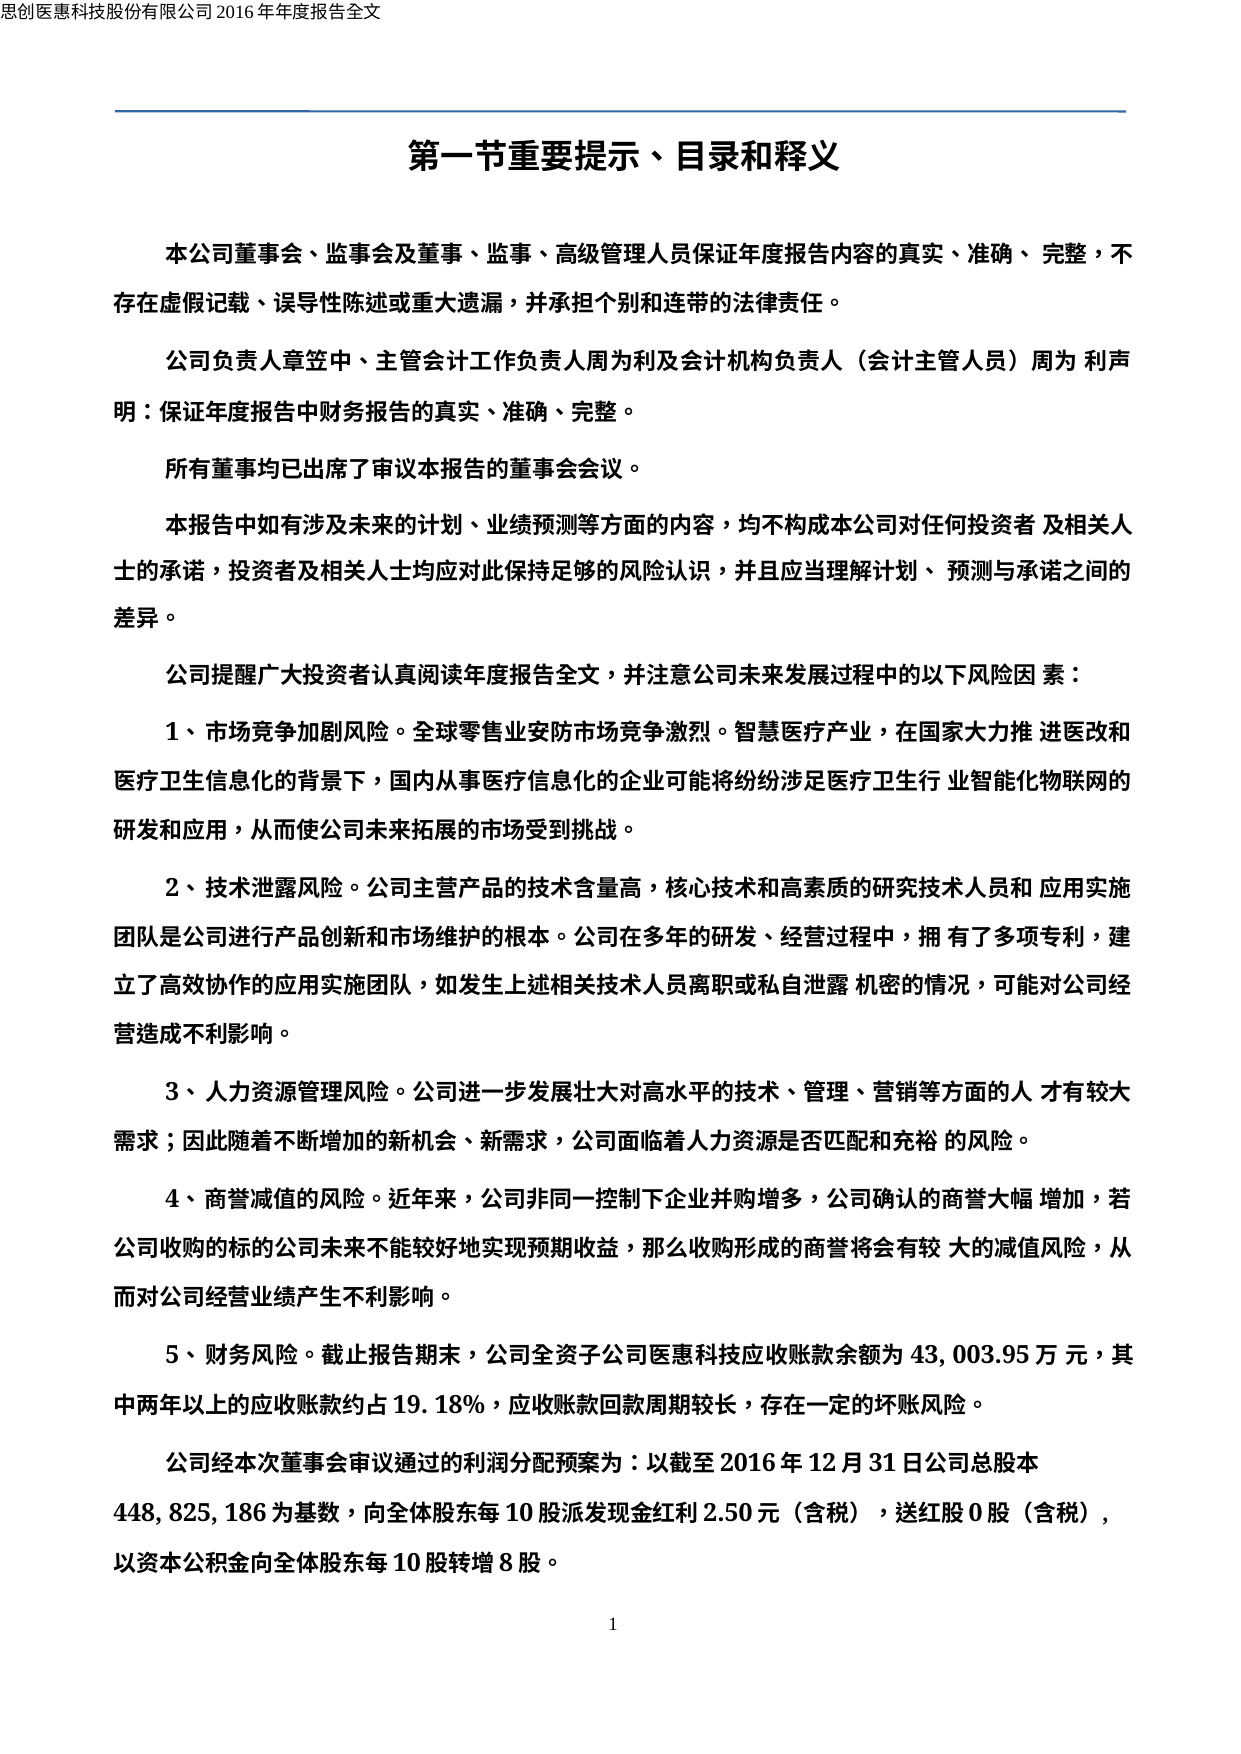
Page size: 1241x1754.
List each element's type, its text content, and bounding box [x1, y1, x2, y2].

text 本公司董事会、监事会及董事、监事、高级管理人员保证年度报告内容的真实、准确、 完整，不存在虚假记载、误导性陈述或重大遗漏，并承担个别和连带的法律责任。 [113, 224, 1135, 321]
text 公司提醒广大投资者认真阅读年度报告全文，并注意公司未来发展过程中的以下风险因 素： [113, 644, 1135, 693]
text 1、 市场竞争加剧风险。全球零售业安防市场竞争激烈。智慧医疗产业，在国家大力推 进医改和医疗卫生信息化的背景下，国内从事医疗信息化的企业可能将纷纷涉足医疗卫生行 业智能化物联网的研发和应用，从而使公司未来拓展的市场受到挑战。 [113, 702, 1135, 848]
text 2、 技术泄露风险。公司主营产品的技术含量高，核心技术和高素质的研究技术人员和 应用实施团队是公司进行产品创新和市场维护的根本。公司在多年的研发、经营过程中，拥 有了多项专利，建立了高效协作的应用实施团队，如发生上述相关技术人员离职或私自泄露 机密的情况，可能对公司经营造成不利影响。 [113, 857, 1135, 1053]
text 所有董事均已出席了审议本报告的董事会会议。 [113, 439, 1135, 488]
text 448, 825, 186为基数，向全体股东每10股派发现金红利2.50元（含税），送红股0股（含税）, 以资本公积金向全体股东每10股转增8股。 [113, 1481, 1135, 1581]
text 本报告中如有涉及未来的计划、业绩预测等方面的内容，均不构成本公司对任何投资者 及相关人士的承诺，投资者及相关人士均应对此保持足够的风险认识，并且应当理解计划、 预测与承诺之间的差异。 [113, 496, 1135, 636]
text 第一节重要提示、目录和释义 [113, 133, 1135, 178]
text 公司经本次董事会审议通过的利润分配预案为：以截至2016年12月31日公司总股本 [113, 1431, 1135, 1481]
text 5、 财务风险。截止报告期末，公司全资子公司医惠科技应收账款余额为43, 003.95万 元，其中两年以上的应收账款约占19. 18%，应收账款回款周期较长，存在一定的坏账风险。 [113, 1324, 1135, 1423]
text 公司负责人章笠中、主管会计工作负责人周为利及会计机构负责人（会计主管人员）周为 利声明：保证年度报告中财务报告的真实、准确、完整。 [113, 329, 1135, 430]
text 3、 人力资源管理风险。公司进一步发展壮大对高水平的技术、管理、营销等方面的人 才有较大需求；因此随着不断增加的新机会、新需求，公司面临着人力资源是否匹配和充裕 的风险。 [113, 1061, 1135, 1159]
text 4、 商誉减值的风险。近年来，公司非同一控制下企业并购增多，公司确认的商誉大幅 增加，若公司收购的标的公司未来不能较好地实现预期收益，那么收购形成的商誉将会有较 大的减值风险，从而对公司经营业绩产生不利影响。 [113, 1168, 1135, 1316]
